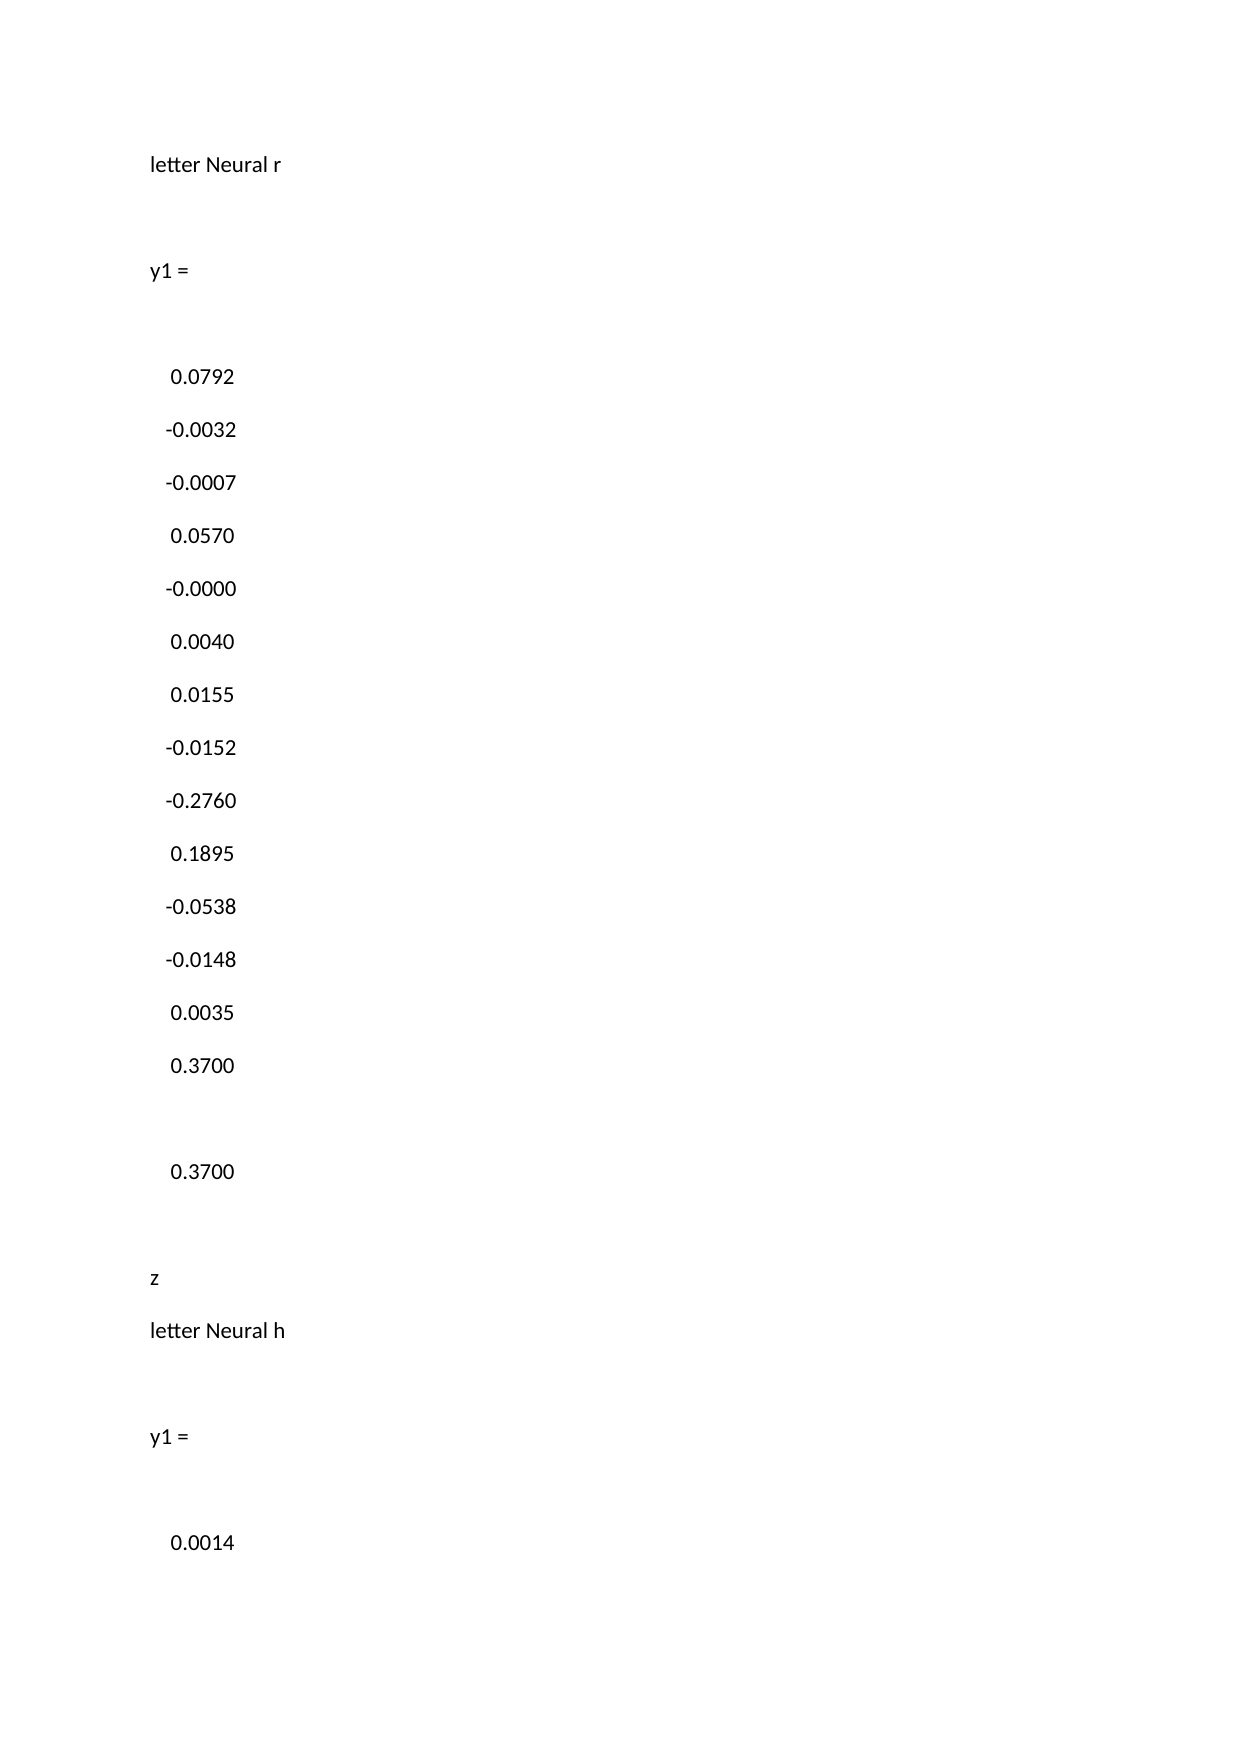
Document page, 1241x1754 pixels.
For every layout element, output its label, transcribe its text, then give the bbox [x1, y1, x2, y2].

text 0.0792 [150, 362, 1090, 390]
text -0.0000 [150, 574, 1090, 602]
text letter Neural r [150, 150, 1090, 178]
text 0.0155 [150, 680, 1090, 708]
text 0.1895 [150, 839, 1090, 867]
text 0.3700 [150, 1051, 1090, 1079]
text 0.0014 [150, 1528, 1090, 1557]
text letter Neural h [150, 1316, 1090, 1344]
text -0.0007 [150, 468, 1090, 496]
text -0.0152 [150, 733, 1090, 761]
text -0.0032 [150, 415, 1090, 443]
text 0.3700 [150, 1157, 1090, 1185]
text 0.0040 [150, 627, 1090, 655]
text -0.0538 [150, 892, 1090, 920]
text 0.0035 [150, 998, 1090, 1026]
text y1 = [150, 256, 1090, 284]
text -0.0148 [150, 945, 1090, 973]
text 0.0570 [150, 521, 1090, 549]
text y1 = [150, 1422, 1090, 1451]
text z [150, 1263, 1090, 1291]
text -0.2760 [150, 786, 1090, 814]
